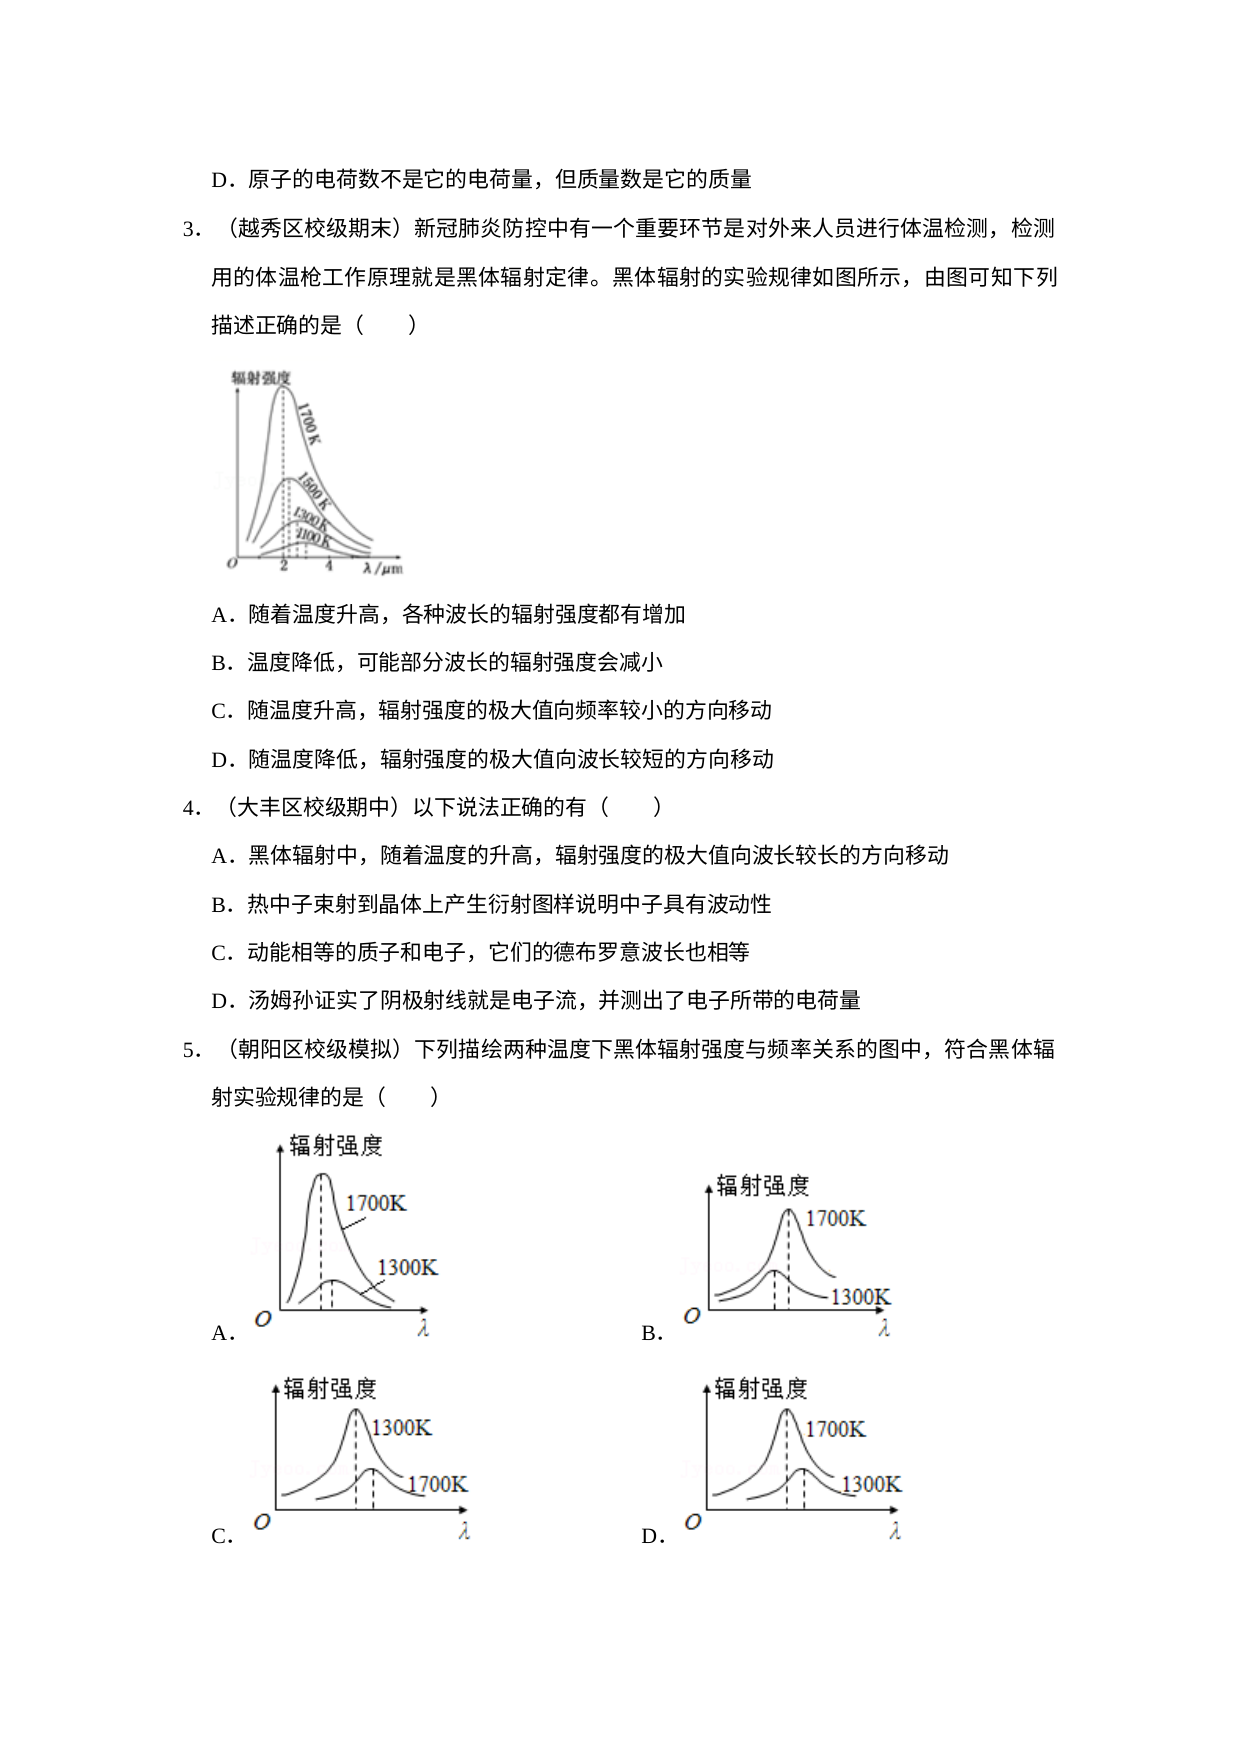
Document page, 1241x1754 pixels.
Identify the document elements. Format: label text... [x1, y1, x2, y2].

text A．黑体辐射中，随着温度的升高，辐射强度的极大值向波长较长的方向移动 [183, 838, 1058, 870]
text C．随温度升高，辐射强度的极大值向频率较小的方向移动 [183, 693, 1058, 725]
text B．热中子束射到晶体上产生衍射图样说明中子具有波动性 [183, 886, 1058, 919]
text D．随温度降低，辐射强度的极大值向波长较短的方向移动 [183, 741, 1058, 774]
text D．汤姆孙证实了阴极射线就是电子流，并测出了电子所带的电荷量 [183, 983, 1058, 1015]
picture [247, 1371, 474, 1544]
text 3．（越秀区校级期末）新冠肺炎防控中有一个重要环节是对外来人员进行体温检测，检测用的体温枪工作原理就是黑体辐射定律。黑体辐射的实验规律如图所示，由图可知下列描述正确的是（ ） [183, 210, 1058, 340]
text B．温度降低，可能部分波长的辐射强度会减小 [183, 644, 1058, 677]
text 5．（朝阳区校级模拟）下列描绘两种温度下黑体辐射强度与频率关系的图中，符合黑体辐射实验规律的是（ ） [183, 1031, 1058, 1112]
picture [248, 1128, 444, 1341]
text A．随着温度升高，各种波长的辐射强度都有增加 [183, 596, 1058, 629]
text D．原子的电荷数不是它的电荷量，但质量数是它的质量 [183, 162, 1058, 194]
text C．动能相等的质子和电子，它们的德布罗意波长也相等 [183, 934, 1058, 967]
picture [211, 356, 425, 582]
picture [678, 1371, 909, 1544]
text 4．（大丰区校级期中）以下说法正确的有（ ） [183, 789, 1058, 822]
picture [677, 1168, 898, 1341]
